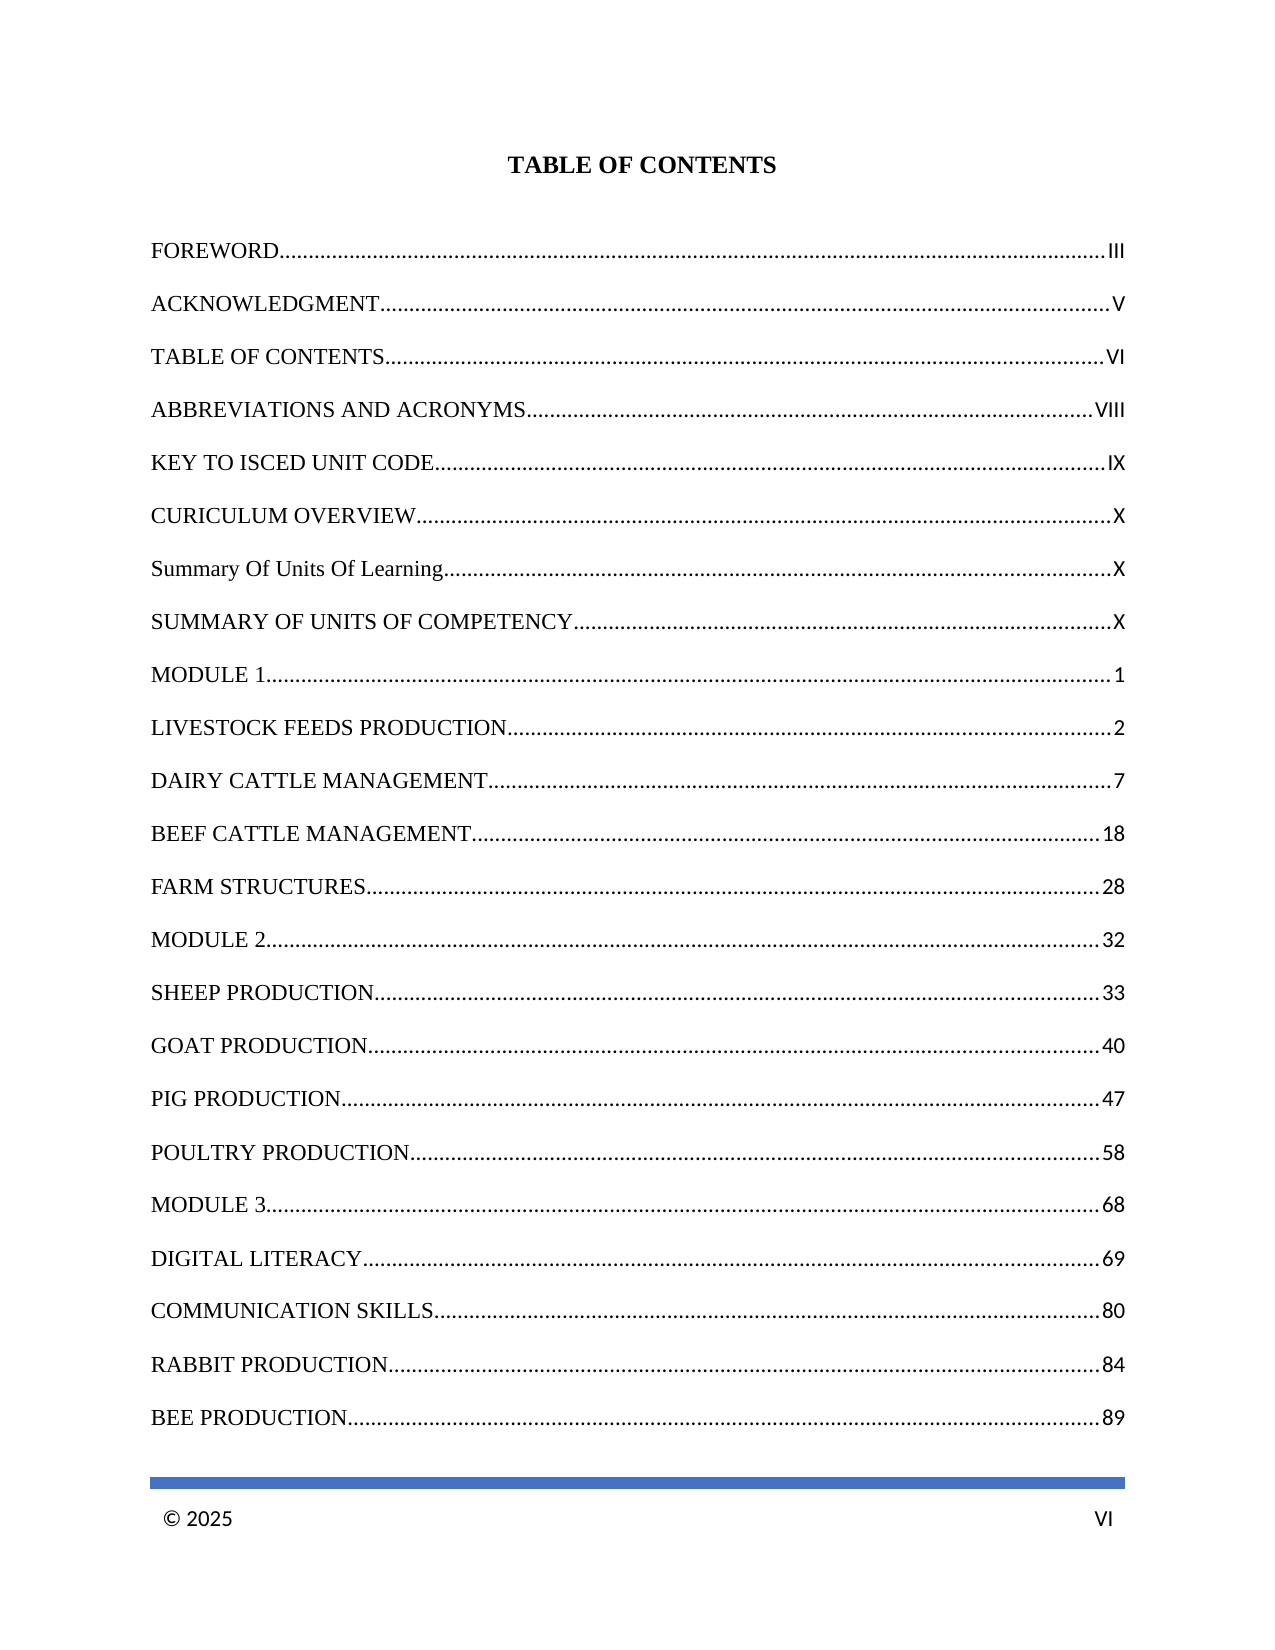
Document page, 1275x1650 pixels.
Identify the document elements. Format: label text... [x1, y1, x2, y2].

text RABBIT PRODUCTION 84 [150, 1350, 1125, 1378]
text FARM STRUCTURES 28 [150, 872, 1125, 901]
text BEE PRODUCTION 89 [150, 1403, 1125, 1431]
text COMMUNICATION SKILLS 80 [150, 1297, 1125, 1325]
subtitle TABLE OF CONTENTS [159, 150, 1125, 179]
text POULTRY PRODUCTION 58 [150, 1138, 1125, 1166]
text MODULE 1 1 [150, 660, 1125, 688]
text CURICULUM OVERVIEW X [150, 501, 1125, 529]
text GOAT PRODUCTION 40 [150, 1032, 1125, 1059]
text BEEF CATTLE MANAGEMENT 18 [150, 819, 1125, 847]
text PIG PRODUCTION 47 [150, 1084, 1125, 1113]
text DAIRY CATTLE MANAGEMENT 7 [150, 766, 1125, 794]
text ABBREVIATIONS AND ACRONYMS VIII [150, 395, 1125, 423]
text KEY TO ISCED UNIT CODE IX [150, 448, 1125, 476]
text MODULE 2 32 [150, 926, 1125, 953]
text LIVESTOCK FEEDS PRODUCTION 2 [150, 713, 1125, 741]
text SHEEP PRODUCTION 33 [150, 978, 1125, 1007]
text SUMMARY OF UNITS OF COMPETENCY X [150, 607, 1125, 635]
text DIGITAL LITERACY 69 [150, 1244, 1125, 1272]
text ACKNOWLEDGMENT V [150, 289, 1125, 317]
text FOREWORD III [150, 236, 1125, 264]
text MODULE 3 68 [150, 1191, 1125, 1219]
text TABLE OF CONTENTS VI [150, 342, 1125, 370]
text Summary Of Units Of Learning X [150, 554, 1125, 582]
